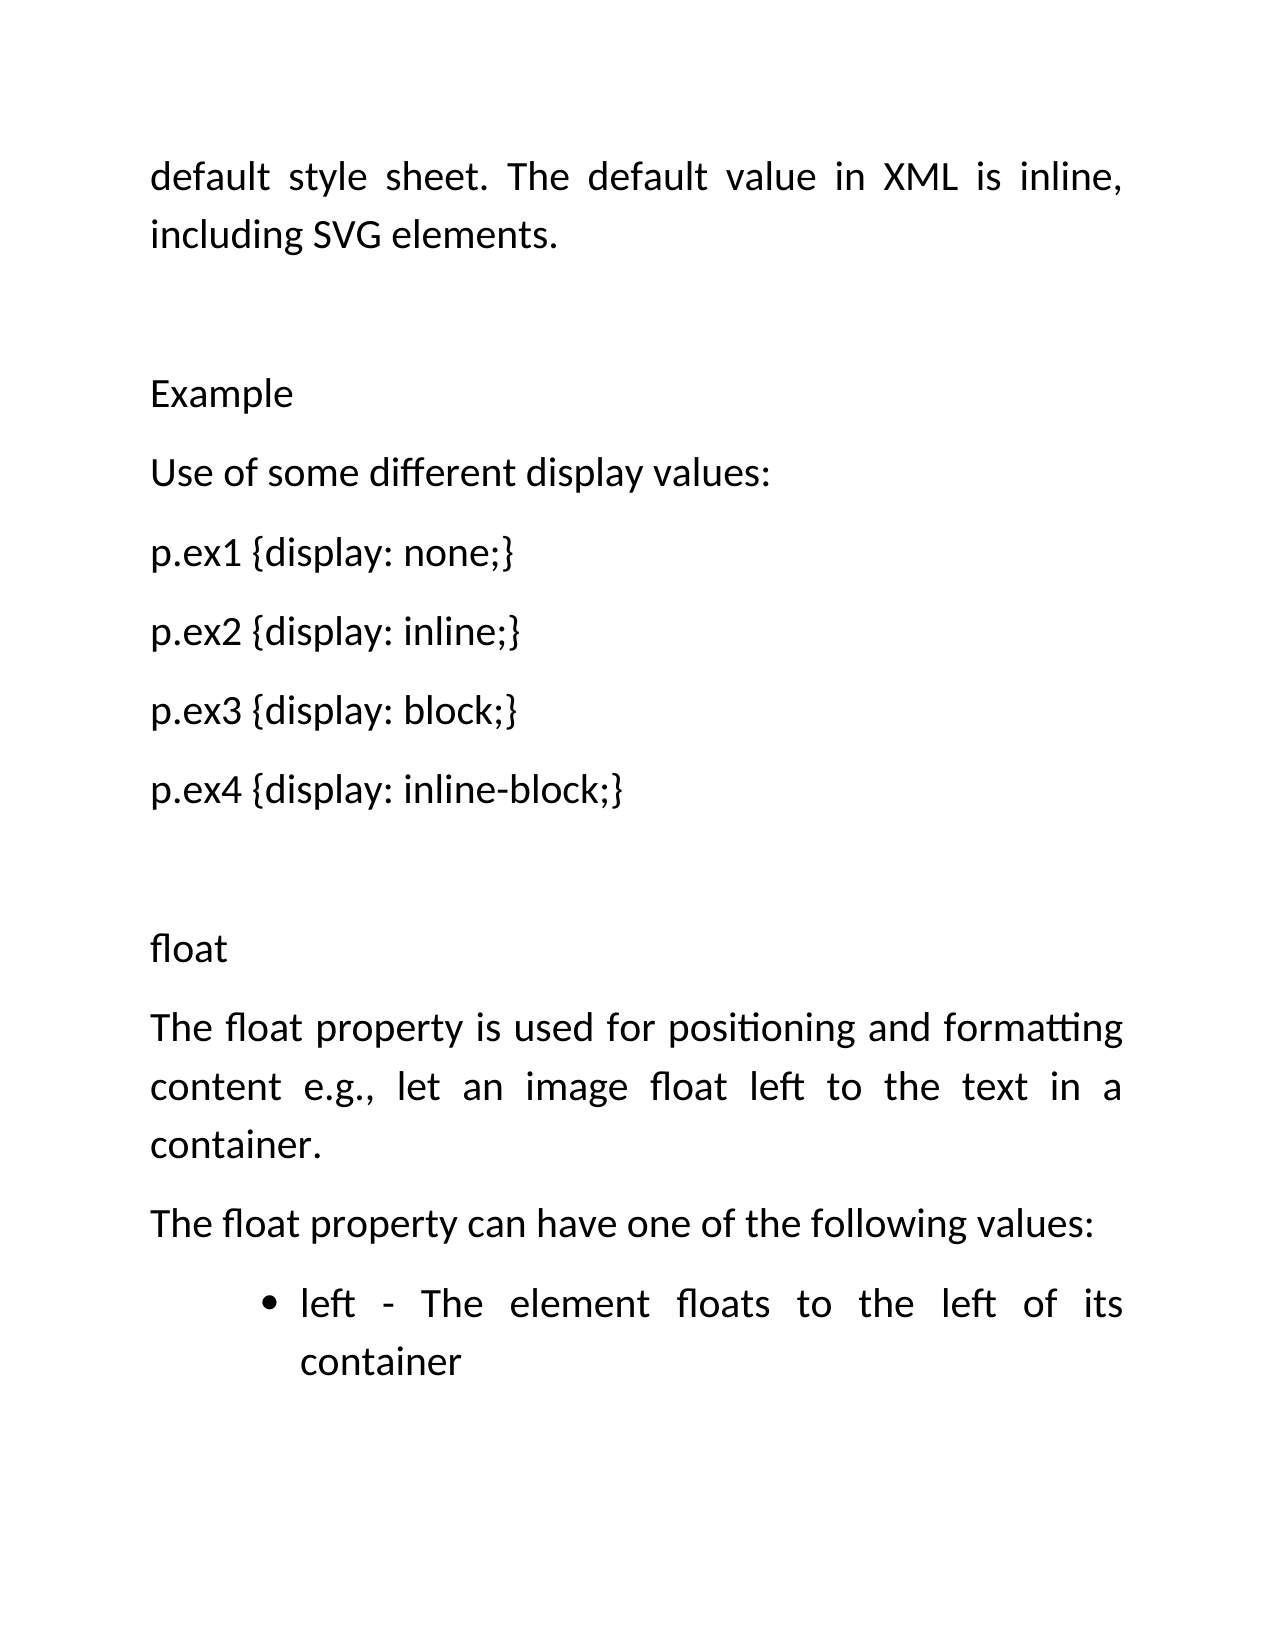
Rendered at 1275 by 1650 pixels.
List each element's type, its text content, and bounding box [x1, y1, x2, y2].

text float [150, 922, 1125, 973]
list left - The element floats to the left of its container [262, 1277, 1125, 1386]
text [150, 150, 1125, 259]
text The float property is used for positioning and formatting content e.g., let an image float left to the text in a container. [150, 1001, 1125, 1169]
text p.ex1 {display: none;} [150, 526, 1125, 576]
text p.ex2 {display: inline;} [150, 605, 1125, 656]
text Use of some different display values: [150, 446, 1125, 497]
text The float property can have one of the following values: [150, 1197, 1125, 1248]
text p.ex3 {display: block;} [150, 684, 1125, 735]
text Example [150, 367, 1125, 418]
text p.ex4 {display: inline-block;} [150, 763, 1125, 814]
